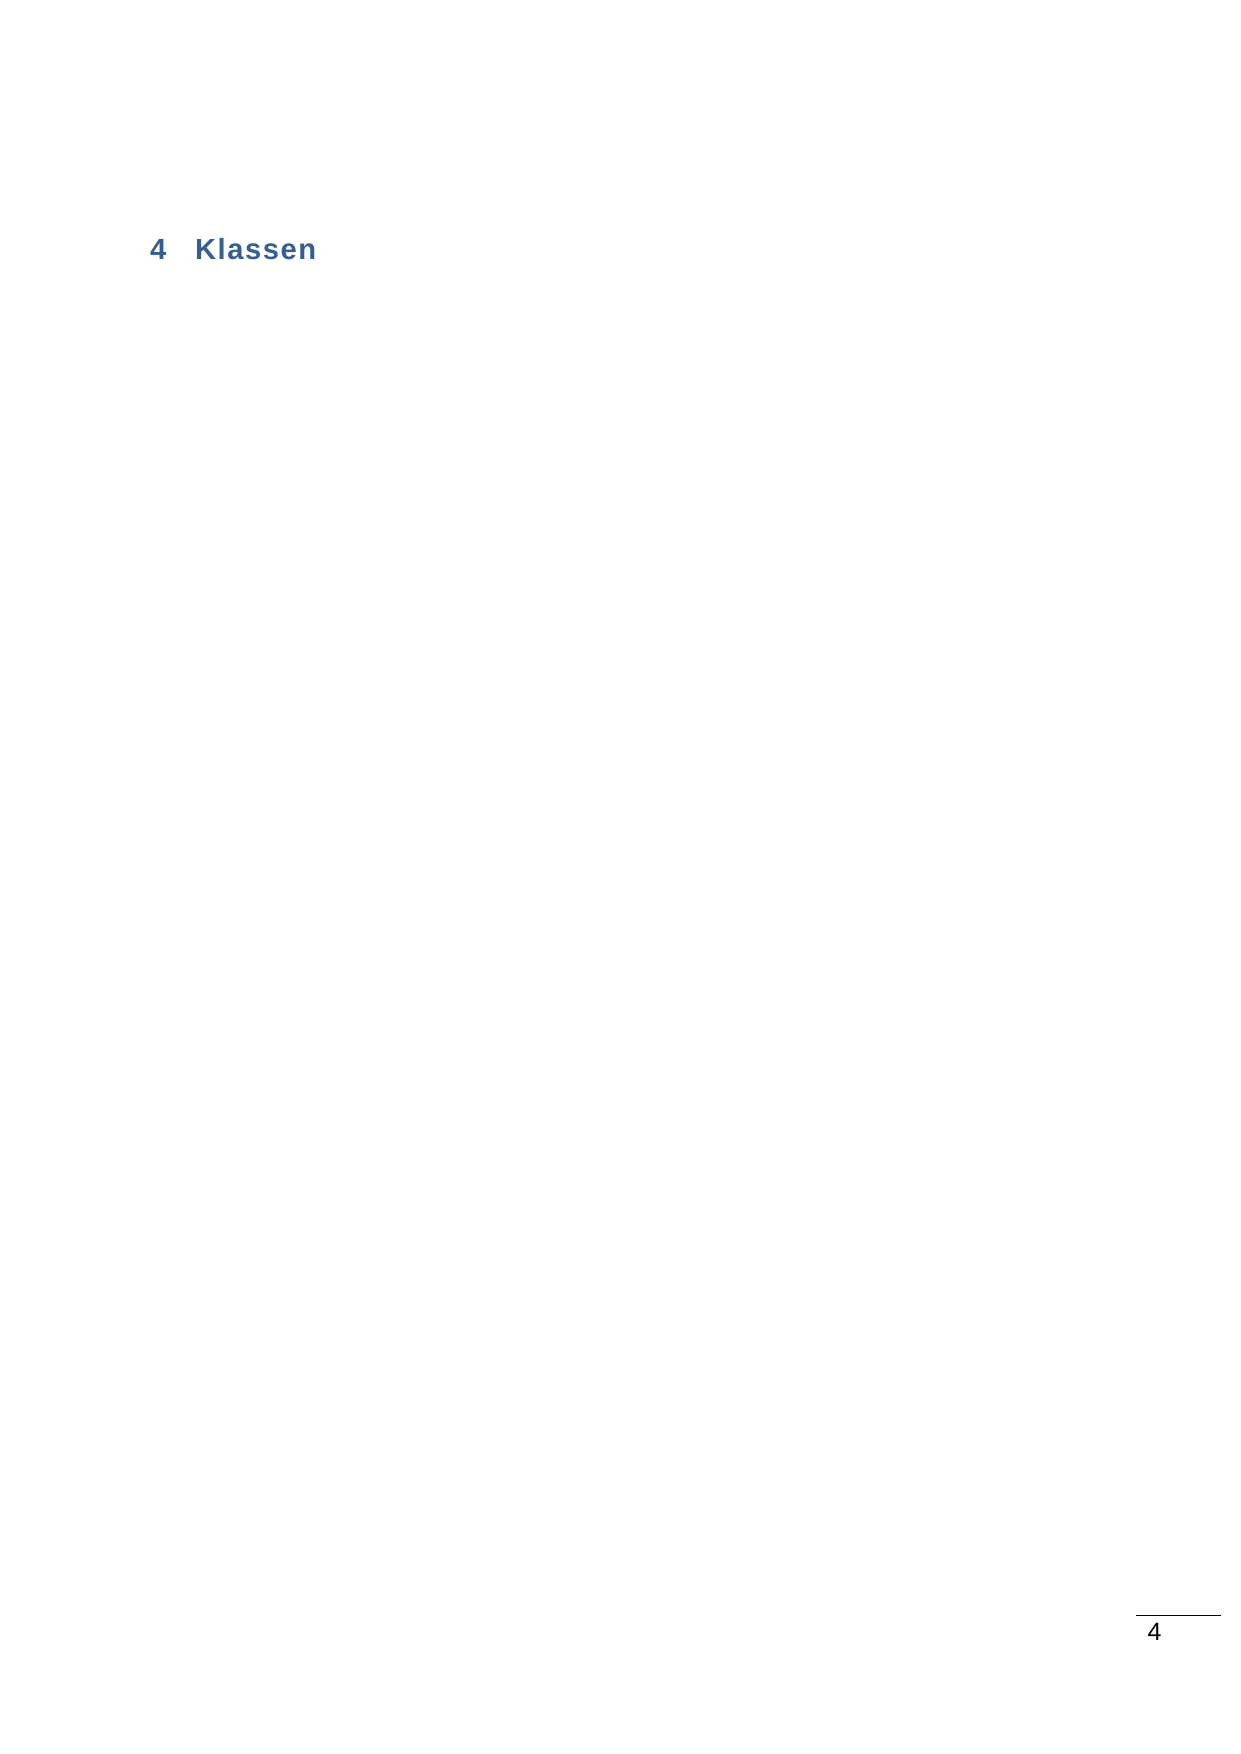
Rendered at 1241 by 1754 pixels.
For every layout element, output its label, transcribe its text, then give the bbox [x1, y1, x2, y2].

subtitle Klassen [150, 232, 1090, 265]
